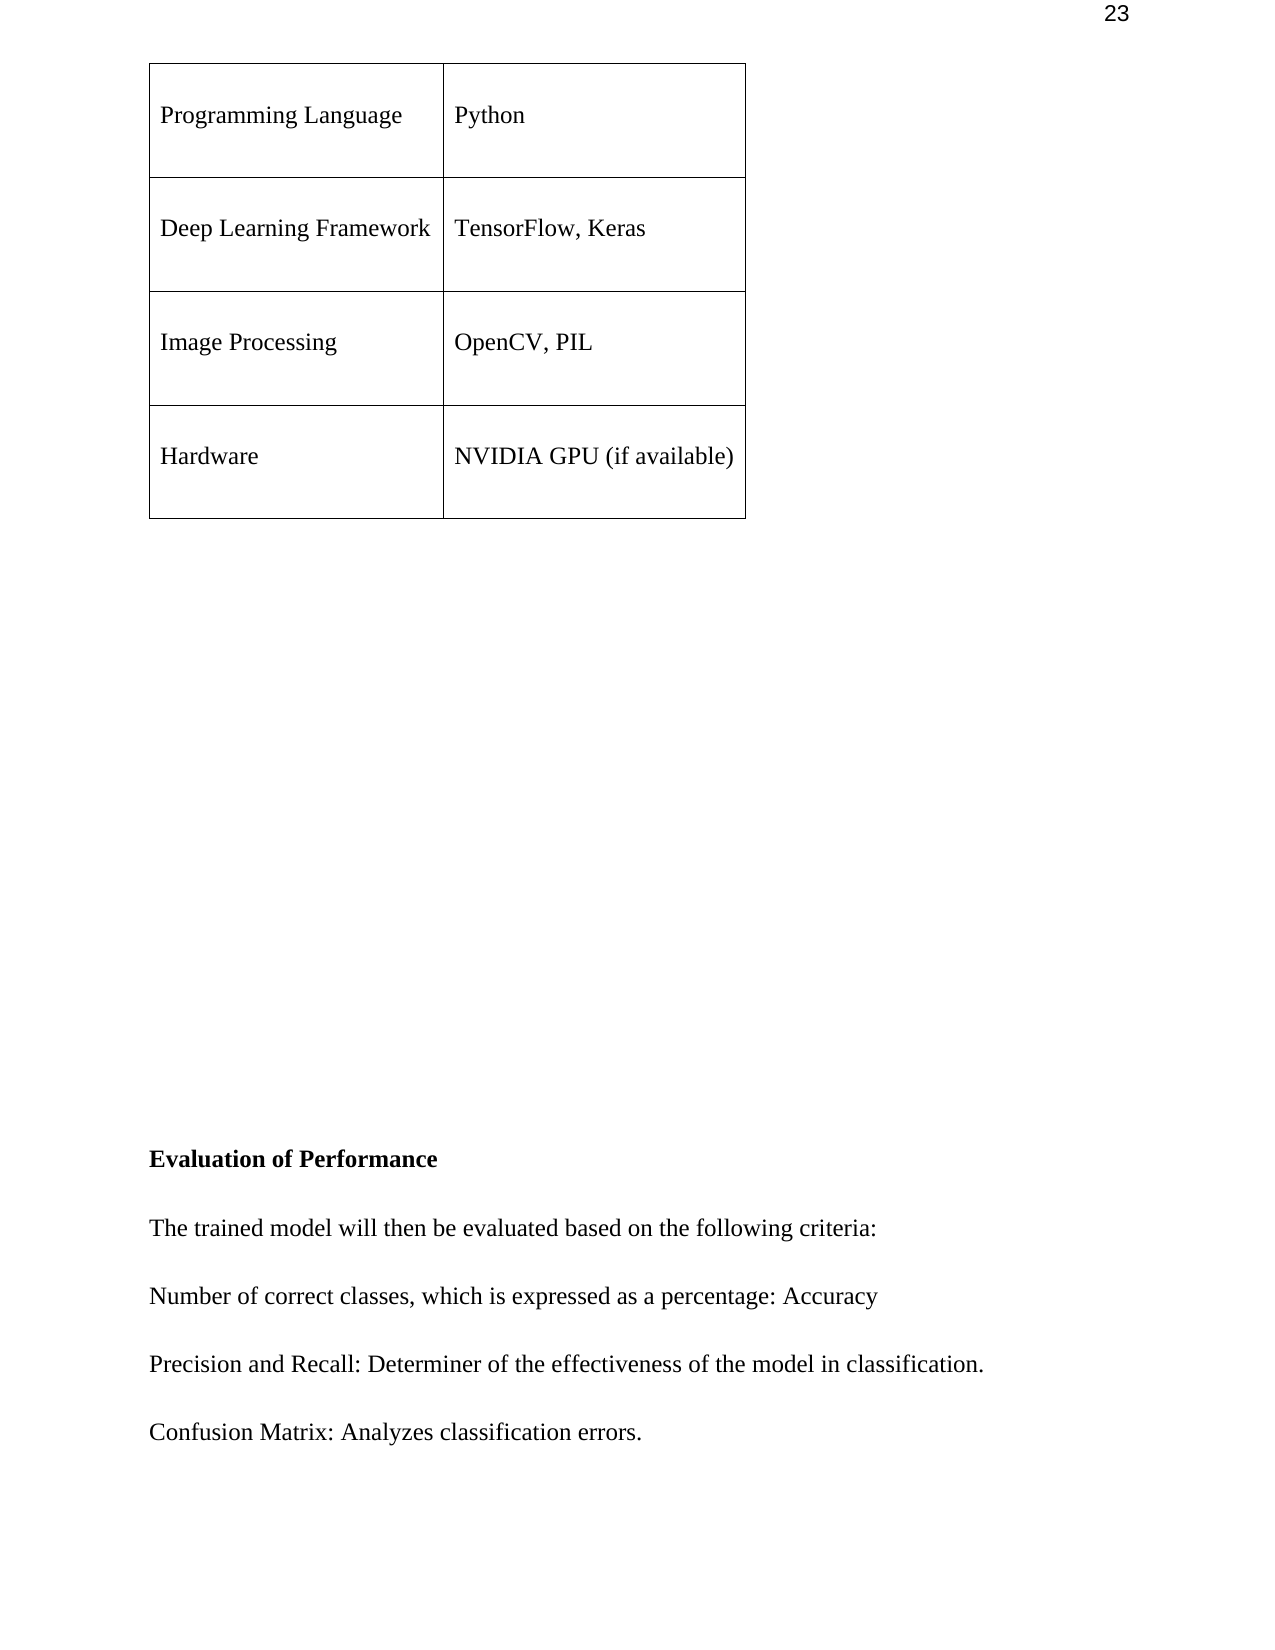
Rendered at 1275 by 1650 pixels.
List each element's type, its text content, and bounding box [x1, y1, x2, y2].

text Precision and Recall: Determiner of the effectiveness of the model in classification. [149, 1349, 1129, 1378]
table_cell Programming Language [150, 64, 443, 177]
table_cell Python [444, 64, 745, 177]
table_cell Hardware [150, 406, 443, 518]
subtitle Evaluation of Performance [149, 1144, 1129, 1173]
table_cell OpenCV, PIL [444, 292, 745, 404]
text Confusion Matrix: Analyzes classification errors. [149, 1417, 1129, 1446]
text Number of correct classes, which is expressed as a percentage: Accuracy [149, 1281, 1129, 1309]
text The trained model will then be evaluated based on the following criteria: [149, 1213, 1129, 1241]
table_cell Image Processing [150, 292, 443, 404]
table_cell Deep Learning Framework [150, 178, 443, 291]
table_cell TensorFlow, Keras [444, 178, 745, 291]
table_cell NVIDIA GPU (if available) [444, 406, 745, 518]
